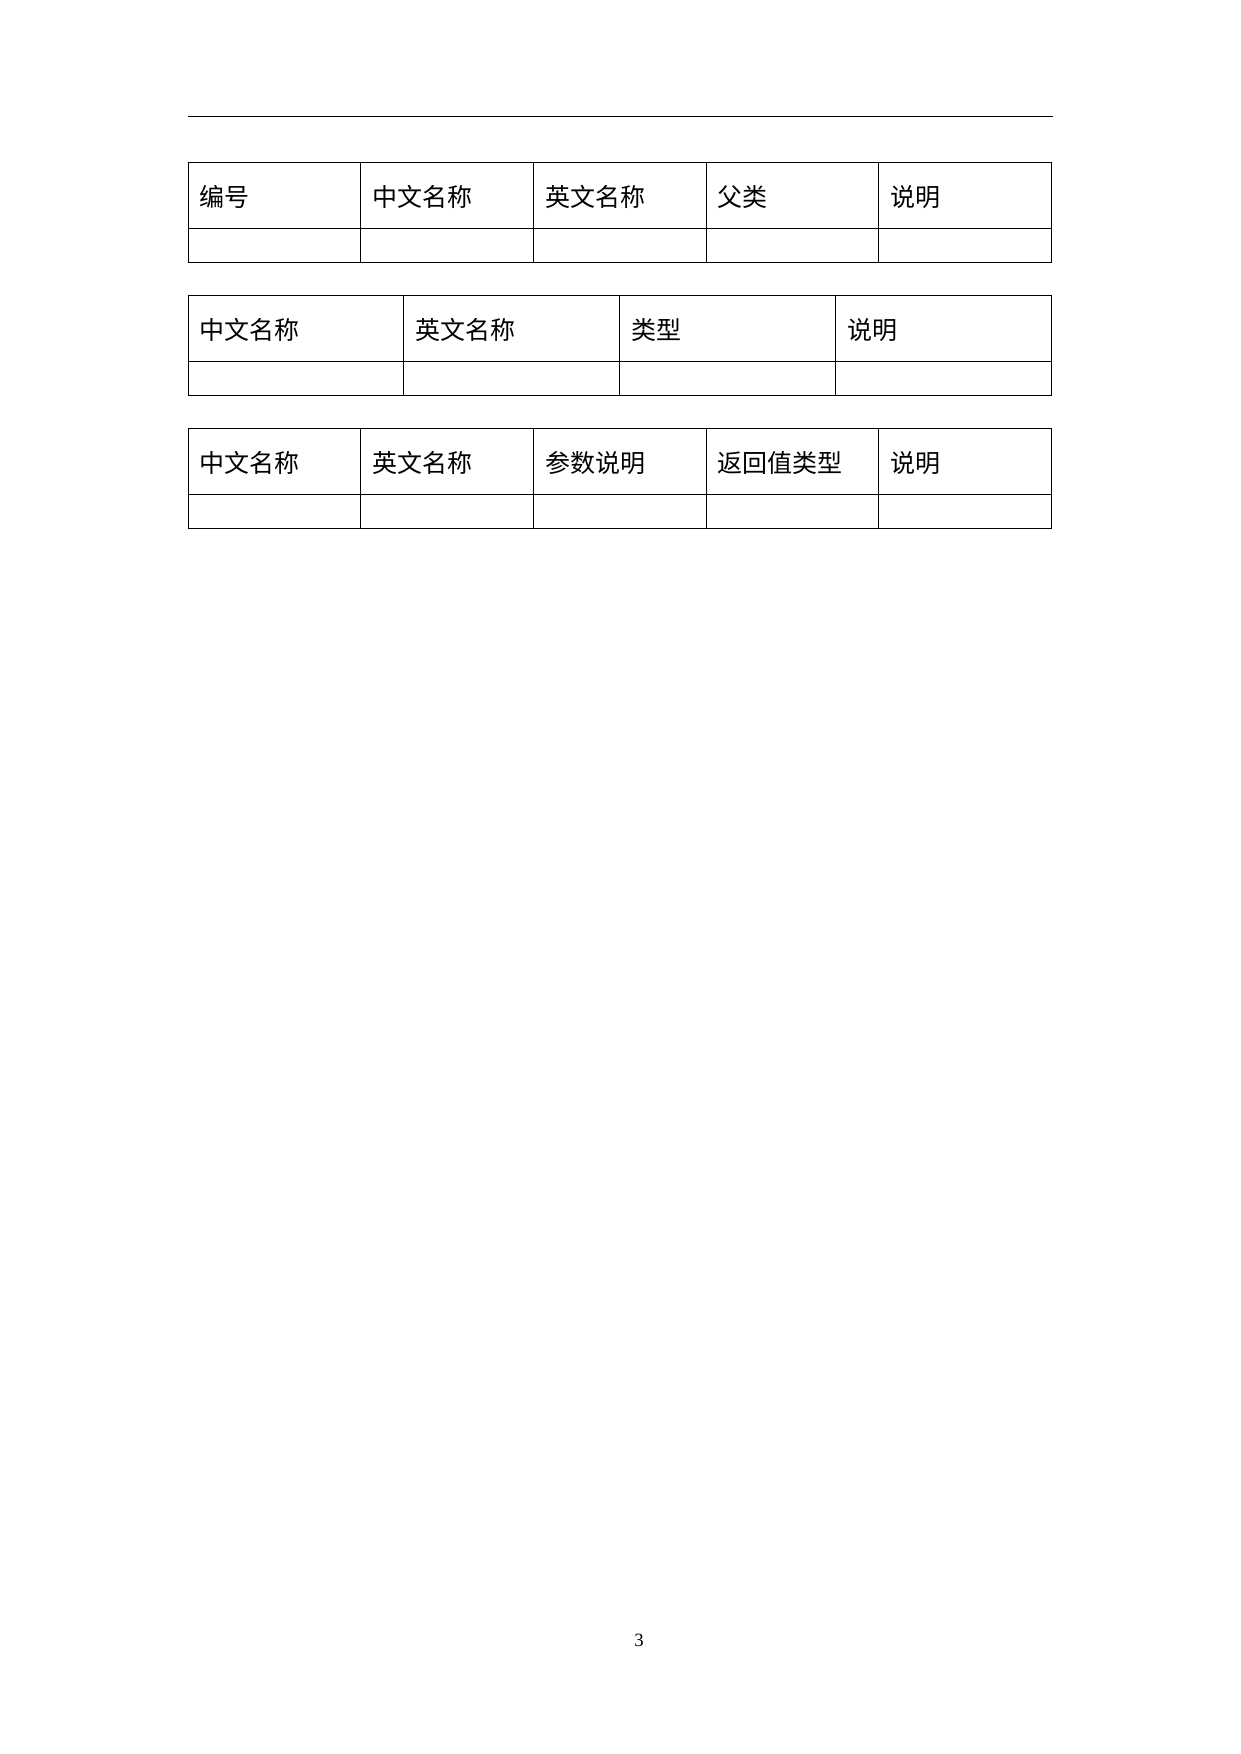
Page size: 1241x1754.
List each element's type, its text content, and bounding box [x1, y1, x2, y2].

table_cell [189, 495, 360, 528]
table_cell [361, 229, 533, 262]
table_header 说明 [879, 163, 1051, 228]
table_header 中文名称 [189, 296, 403, 361]
table_header 英文名称 [361, 429, 533, 494]
table_cell [534, 495, 706, 528]
table_header 返回值类型 [707, 429, 878, 494]
table_cell [707, 495, 878, 528]
table_cell [361, 495, 533, 528]
table_cell [707, 229, 878, 262]
table_cell [534, 229, 706, 262]
table_cell [879, 495, 1051, 528]
table_cell [620, 362, 835, 395]
table_header 英文名称 [534, 163, 706, 228]
table_header 中文名称 [189, 429, 360, 494]
table_header 说明 [836, 296, 1051, 361]
table_header 中文名称 [361, 163, 533, 228]
table_header 参数说明 [534, 429, 706, 494]
table_cell [836, 362, 1051, 395]
table_cell [404, 362, 619, 395]
table_cell [189, 362, 403, 395]
table_header 英文名称 [404, 296, 619, 361]
table_cell [879, 229, 1051, 262]
table_header 父类 [707, 163, 878, 228]
table_header 类型 [620, 296, 835, 361]
table_header 说明 [879, 429, 1051, 494]
table_cell [189, 229, 360, 262]
table_header 编号 [189, 163, 360, 228]
